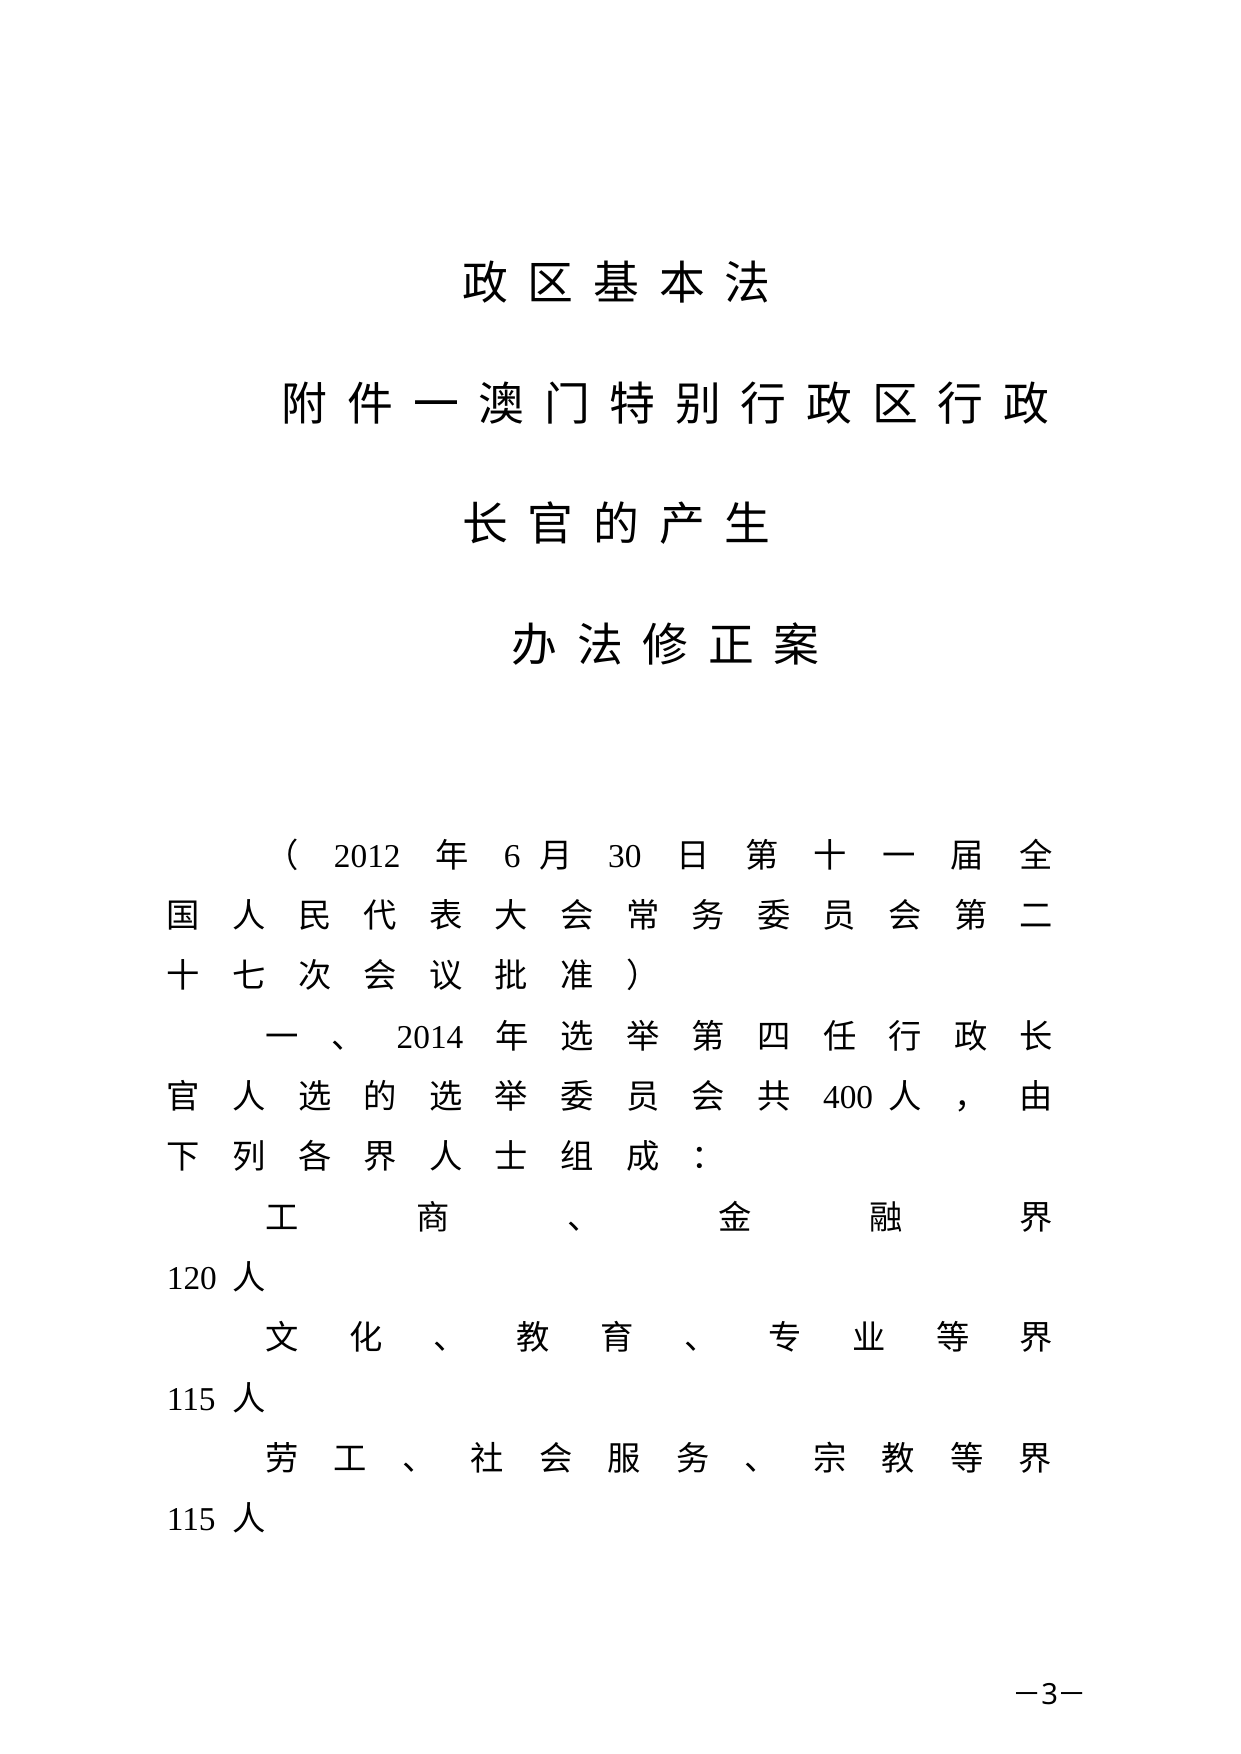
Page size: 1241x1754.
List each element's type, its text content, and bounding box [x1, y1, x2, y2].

text 办法修正案 [167, 581, 1085, 702]
text 工商、金融界 120人 [167, 1184, 1085, 1305]
text 文化、教育、专业等界 115人 [167, 1305, 1085, 1426]
text 附件一澳门特别行政区行政长官的产生 [167, 340, 1085, 581]
text 中华人民共和国澳门特别行政区基本法 [167, 219, 1085, 340]
text 一、2014年选举第四任行政长官人选的选举委员会共400人，由下列各界人士组成： [167, 1003, 1085, 1184]
text 劳工、社会服务、宗教等界 115人 [167, 1426, 1085, 1546]
text （2012年6月30日第十一届全国人民代表大会常务委员会第二十七次会议批准） [167, 822, 1085, 1003]
